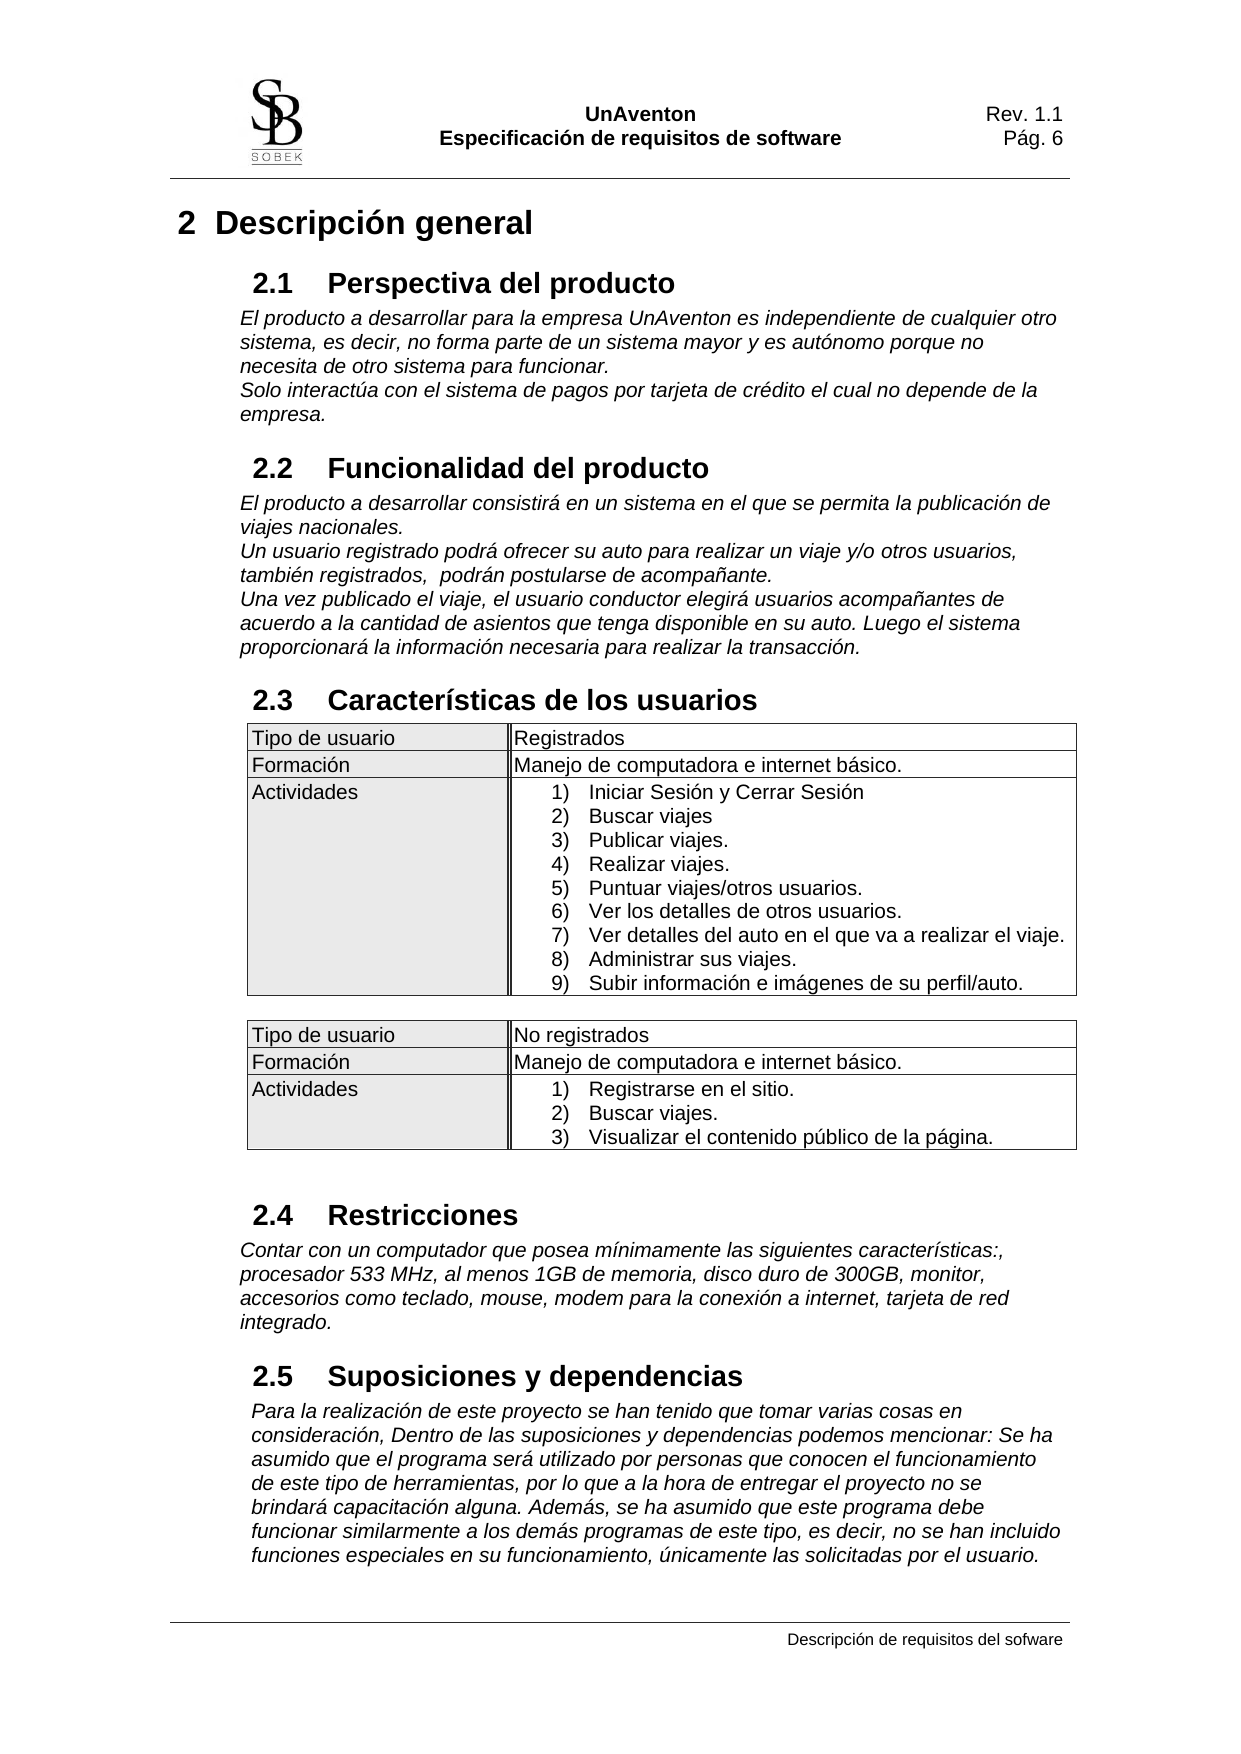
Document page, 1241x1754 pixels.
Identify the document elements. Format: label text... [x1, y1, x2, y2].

table_cell Actividades [248, 1075, 507, 1148]
text Solo interactúa con el sistema de pagos por tarjeta de crédito el cual no depende de la empresa. [240, 378, 1063, 426]
text Una vez publicado el viaje, el usuario conductor elegirá usuarios acompañantes de acuerdo a la cantidad de asientos que tenga disponible en su auto. Luego el sistema proporcionará la información necesaria para realizar la transacción. [240, 587, 1063, 658]
text Contar con un computador que posea mínimamente las siguientes características:, procesador 533 MHz, al menos 1GB de memoria, disco duro de 300GB, monitor, accesorios como teclado, mouse, modem para la conexión a internet, tarjeta de red integrado. [240, 1238, 1063, 1334]
subtitle Funcionalidad del producto [252, 451, 1063, 484]
table_cell Formación [248, 1048, 507, 1074]
subtitle Perspectiva del producto [252, 266, 1063, 300]
subtitle Descripción general [177, 203, 1063, 241]
table_header Tipo de usuario [248, 1021, 507, 1047]
table_cell Manejo de computadora e internet básico. [512, 751, 1076, 777]
table_cell Formación [248, 751, 507, 777]
table_header Tipo de usuario [248, 724, 507, 750]
table_header No registrados [512, 1021, 1076, 1047]
table_cell Manejo de computadora e internet básico. [512, 1048, 1076, 1074]
picture [234, 73, 311, 168]
text El producto a desarrollar para la empresa UnAventon es independiente de cualquier otro sistema, es decir, no forma parte de un sistema mayor y es autónomo porque no necesita de otro sistema para funcionar. [240, 306, 1063, 378]
table_cell Registrarse en el sitio. Buscar viajes. Visualizar el contenido público de la página. [512, 1075, 1076, 1148]
table_cell Iniciar Sesión y Cerrar Sesión Buscar viajes Publicar viajes. Realizar viajes. Puntuar viajes/otros usuarios. Ver los detalles de otros usuarios. Ver detalles del auto en el que va a realizar el viaje. Administrar sus viajes. Subir información e imágenes de su perfil/auto. [512, 778, 1076, 995]
table_cell Actividades [248, 778, 507, 995]
text El producto a desarrollar consistirá en un sistema en el que se permita la publicación de viajes nacionales. [240, 491, 1063, 539]
subtitle Características de los usuarios [252, 683, 1063, 717]
table_header Registrados [512, 724, 1076, 750]
subtitle Suposiciones y dependencias [252, 1359, 1063, 1393]
text Un usuario registrado podrá ofrecer su auto para realizar un viaje y/o otros usuarios, también registrados, podrán postularse de acompañante. [240, 539, 1063, 587]
subtitle Restricciones [252, 1198, 1063, 1232]
